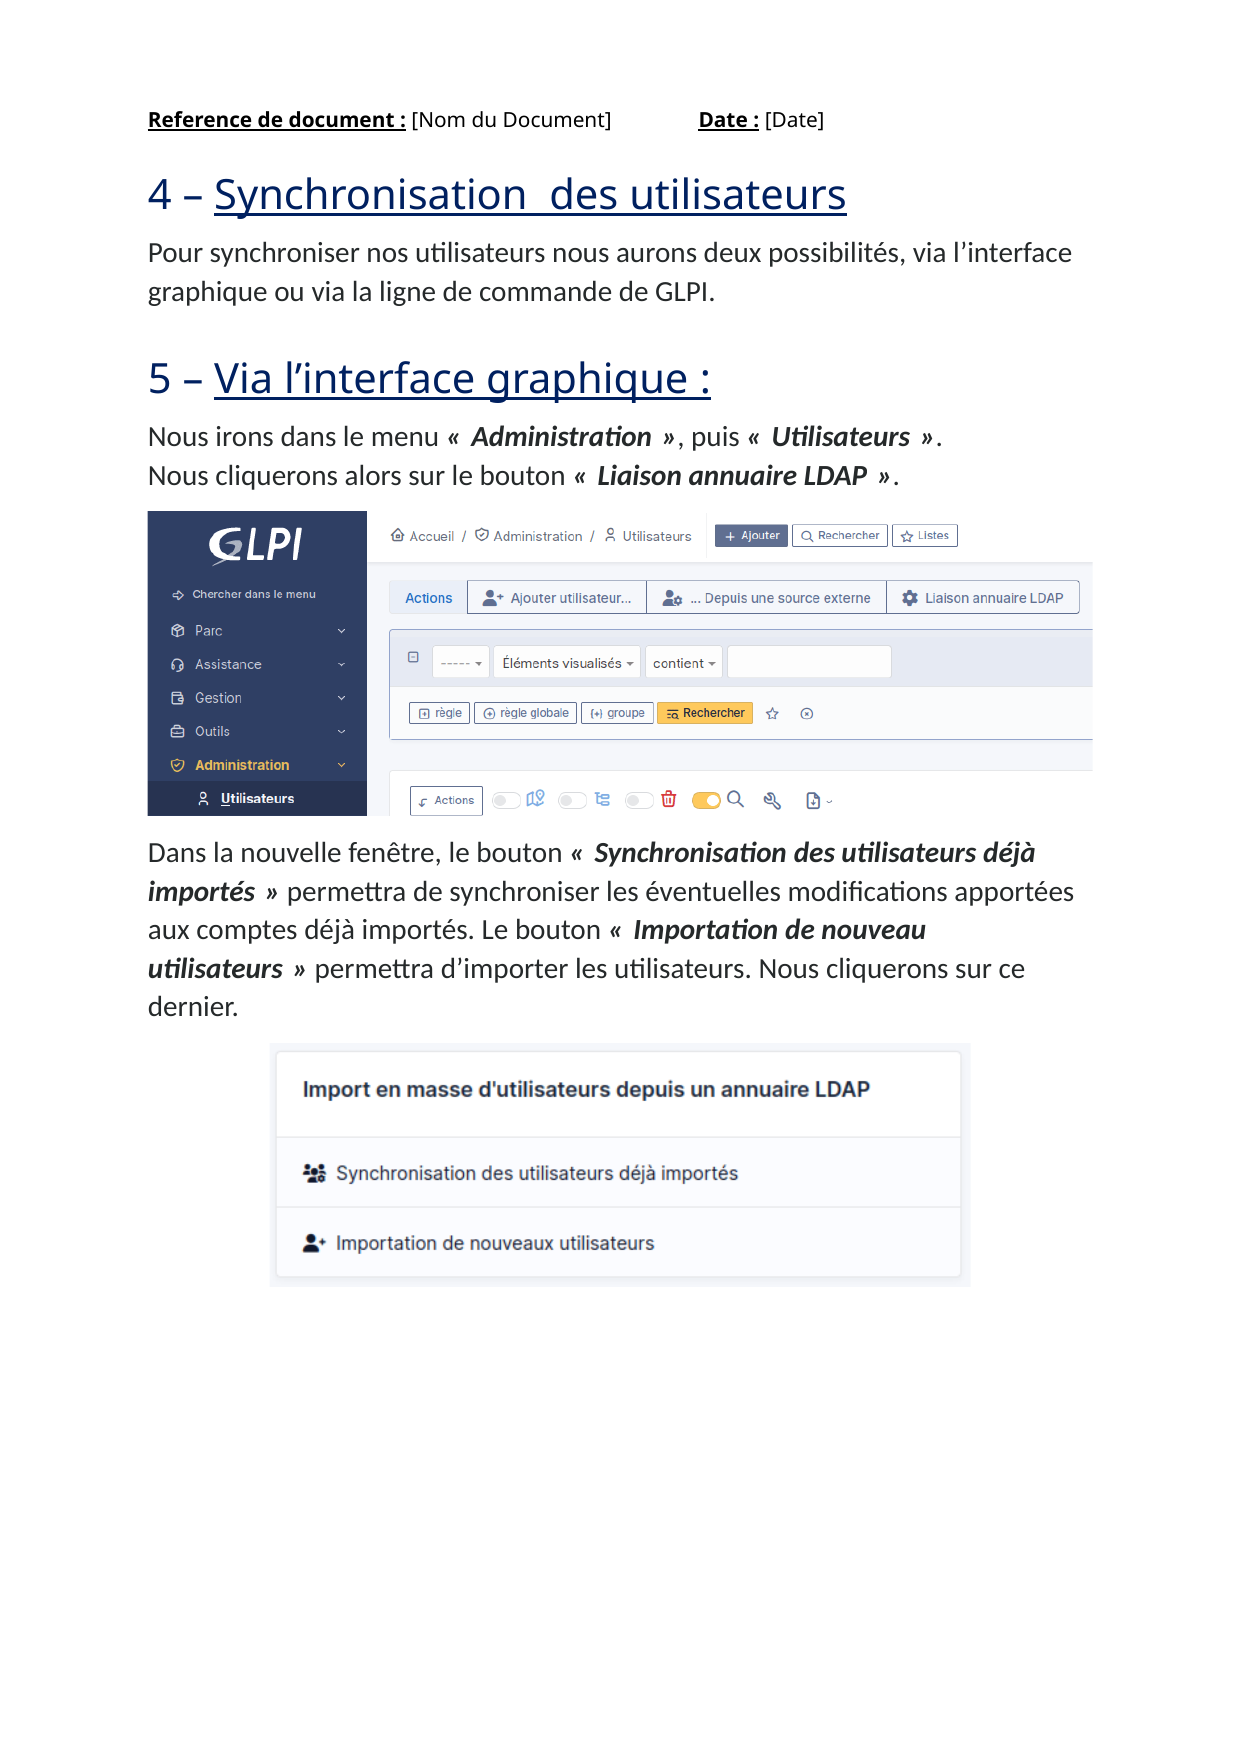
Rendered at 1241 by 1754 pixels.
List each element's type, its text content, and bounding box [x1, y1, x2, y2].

subtitle 4 – Synchronisation des utilisateurs [148, 165, 1093, 221]
text Nous irons dans le menu « Administration », puis « Utilisateurs ». Nous cliquerons alors sur le bouton « Liaison annuaire LDAP ». [148, 418, 1093, 492]
subtitle 5 – Via l’interface graphique : [148, 349, 1093, 405]
picture [269, 1043, 971, 1287]
text Pour synchroniser nos utilisateurs nous aurons deux possibilités, via l’interface graphique ou via la ligne de commande de GLPI. [148, 234, 1093, 308]
text Dans la nouvelle fenêtre, le bouton « Synchronisation des utilisateurs déjà importés » permettra de synchroniser les éventuelles modifications apportées aux comptes déjà importés. Le bouton « Importation de nouveau utilisateurs » permettra d’importer les utilisateurs. Nous cliquerons sur ce dernier. [148, 834, 1093, 1024]
picture [147, 511, 1093, 816]
